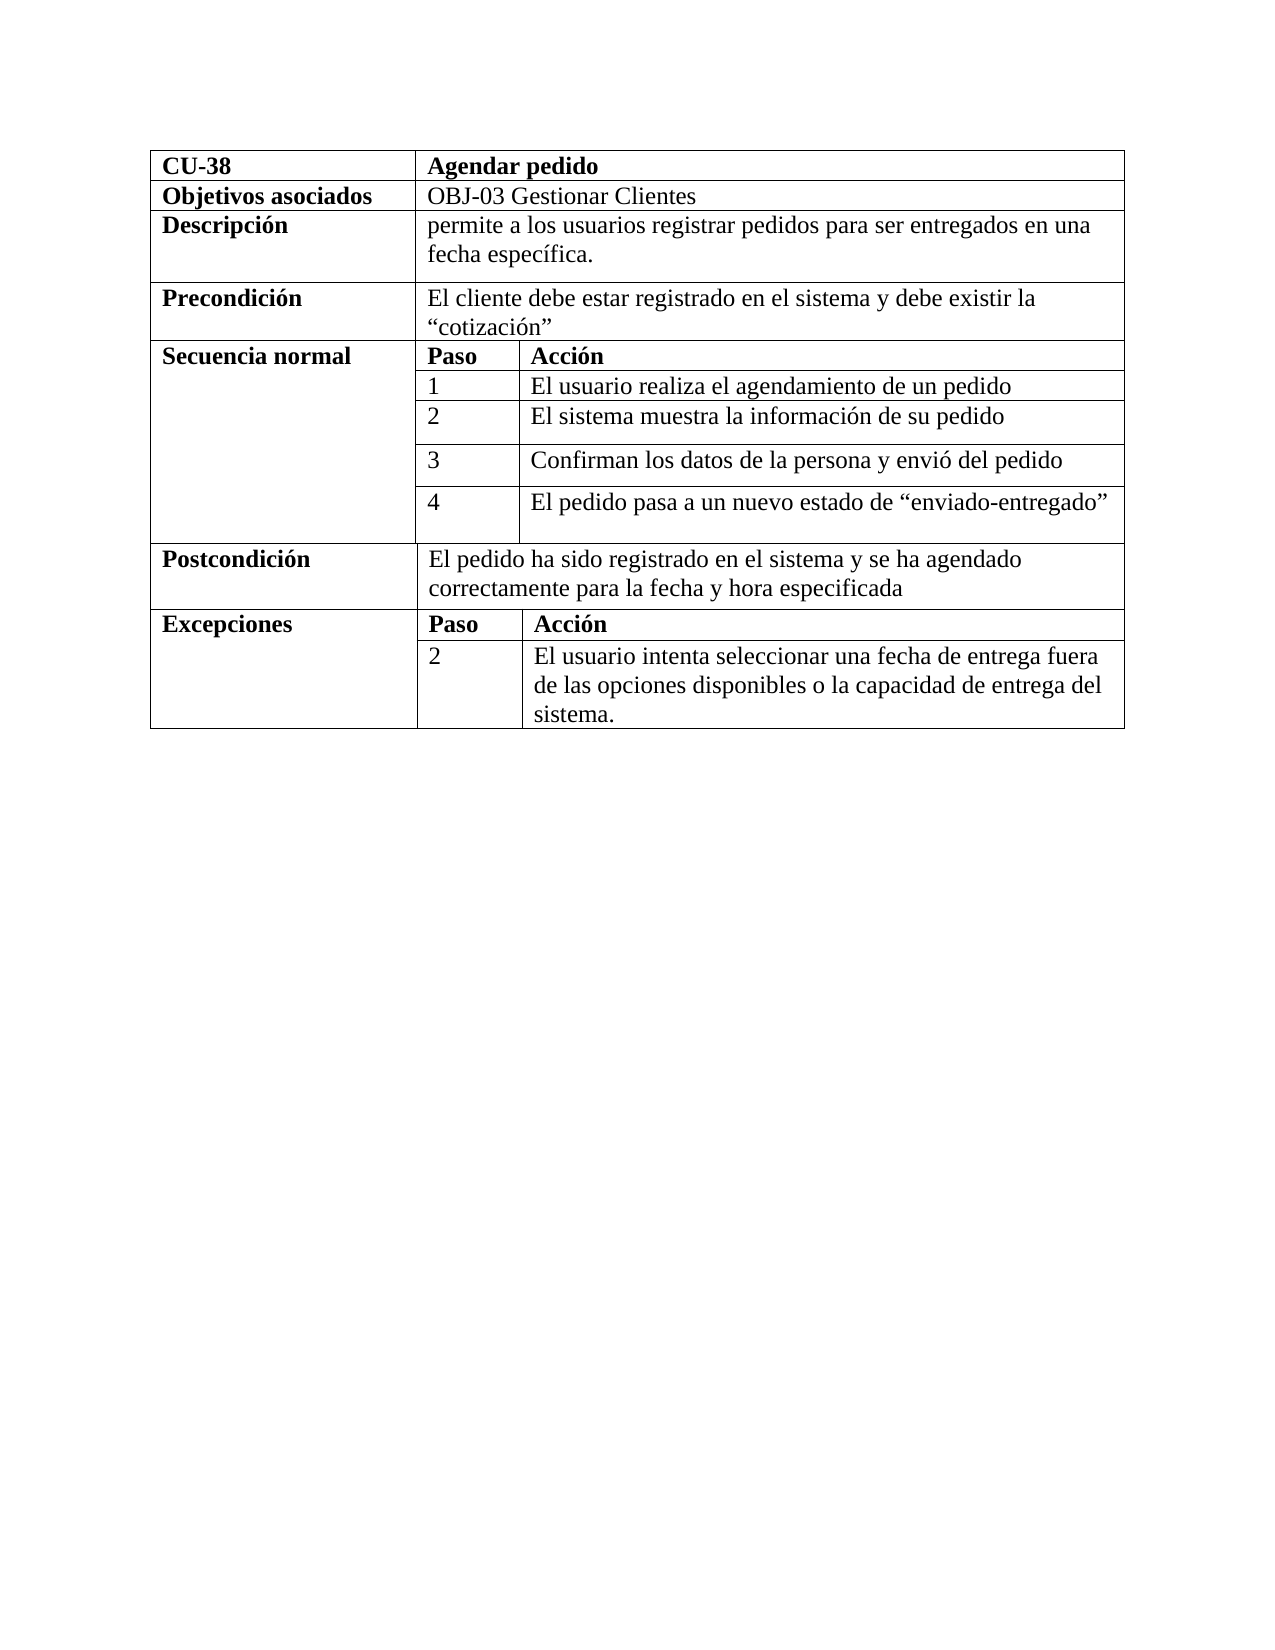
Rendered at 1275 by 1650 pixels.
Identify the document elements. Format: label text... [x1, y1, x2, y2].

table_cell Objetivos asociados [151, 181, 415, 209]
table_cell Precondición [151, 283, 415, 340]
table_cell OBJ-03 Gestionar Clientes [416, 181, 1124, 209]
table_cell El pedido ha sido registrado en el sistema y se ha agendado correctamente para la fecha y hora especificada [418, 544, 1124, 608]
table_cell Paso [416, 341, 519, 370]
table_cell Excepciones [151, 610, 417, 728]
table_cell Acción [523, 610, 1124, 640]
table_header CU-38 [151, 151, 415, 180]
table_cell permite a los usuarios registrar pedidos para ser entregados en una fecha específica. [416, 211, 1124, 282]
table_cell 4 [416, 487, 519, 543]
table_cell Paso [418, 610, 522, 640]
table_cell El usuario realiza el agendamiento de un pedido [520, 371, 1124, 400]
table_cell Secuencia normal [151, 341, 415, 543]
table_header Agendar pedido [416, 151, 1124, 180]
table_cell 3 [416, 445, 519, 486]
table_cell El pedido pasa a un nuevo estado de “enviado-entregado” [520, 487, 1124, 543]
table_cell 2 [418, 641, 522, 728]
table_cell Confirman los datos de la persona y envió del pedido [520, 445, 1124, 486]
table_cell 1 [416, 371, 519, 400]
table_cell Acción [520, 341, 1124, 370]
table_cell El cliente debe estar registrado en el sistema y debe existir la “cotización” [416, 283, 1124, 340]
table_cell Postcondición [151, 544, 417, 608]
table_cell El usuario intenta seleccionar una fecha de entrega fuera de las opciones disponibles o la capacidad de entrega del sistema. [523, 641, 1124, 728]
table_cell 2 [416, 401, 519, 444]
table_cell El sistema muestra la información de su pedido [520, 401, 1124, 444]
table_cell Descripción [151, 211, 415, 282]
